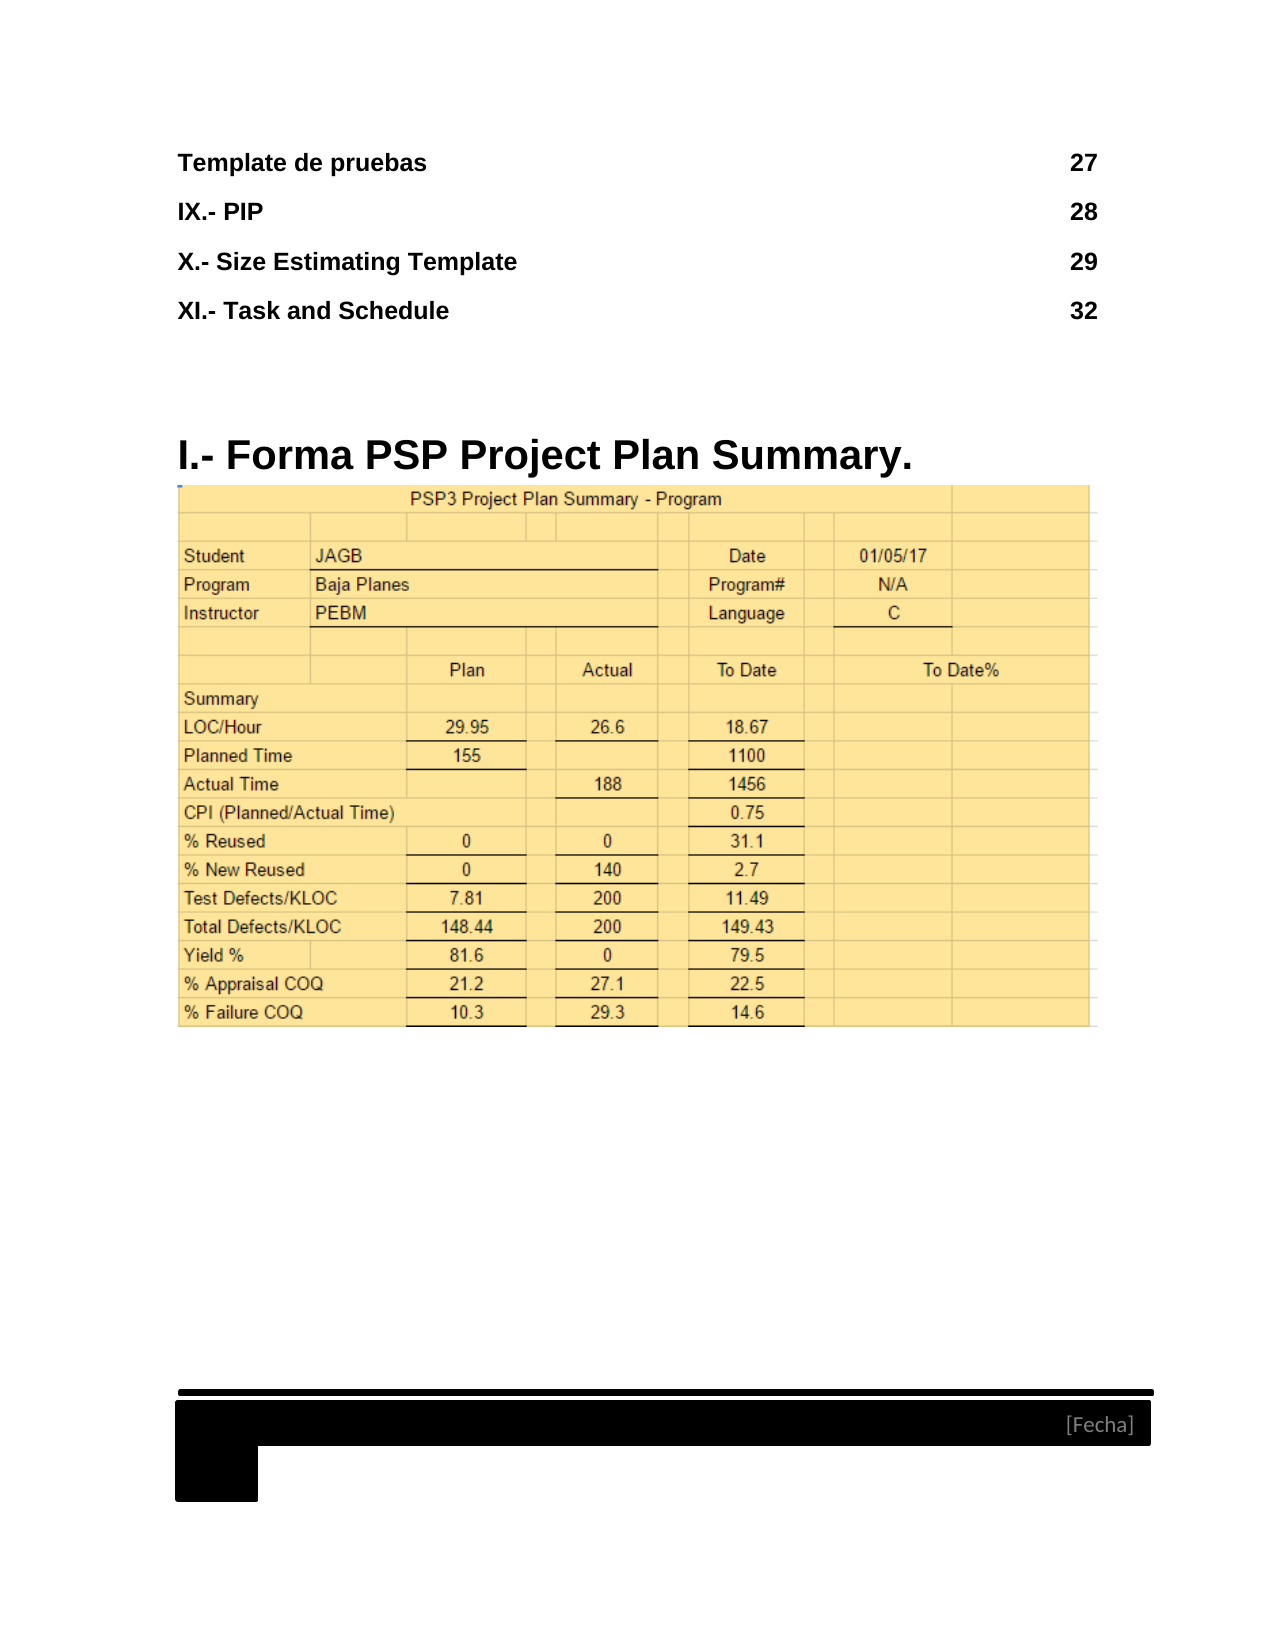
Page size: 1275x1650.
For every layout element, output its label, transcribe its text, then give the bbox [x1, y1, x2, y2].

picture [177, 485, 1098, 1027]
subtitle I.- Forma PSP Project Plan Summary. [177, 375, 1098, 478]
